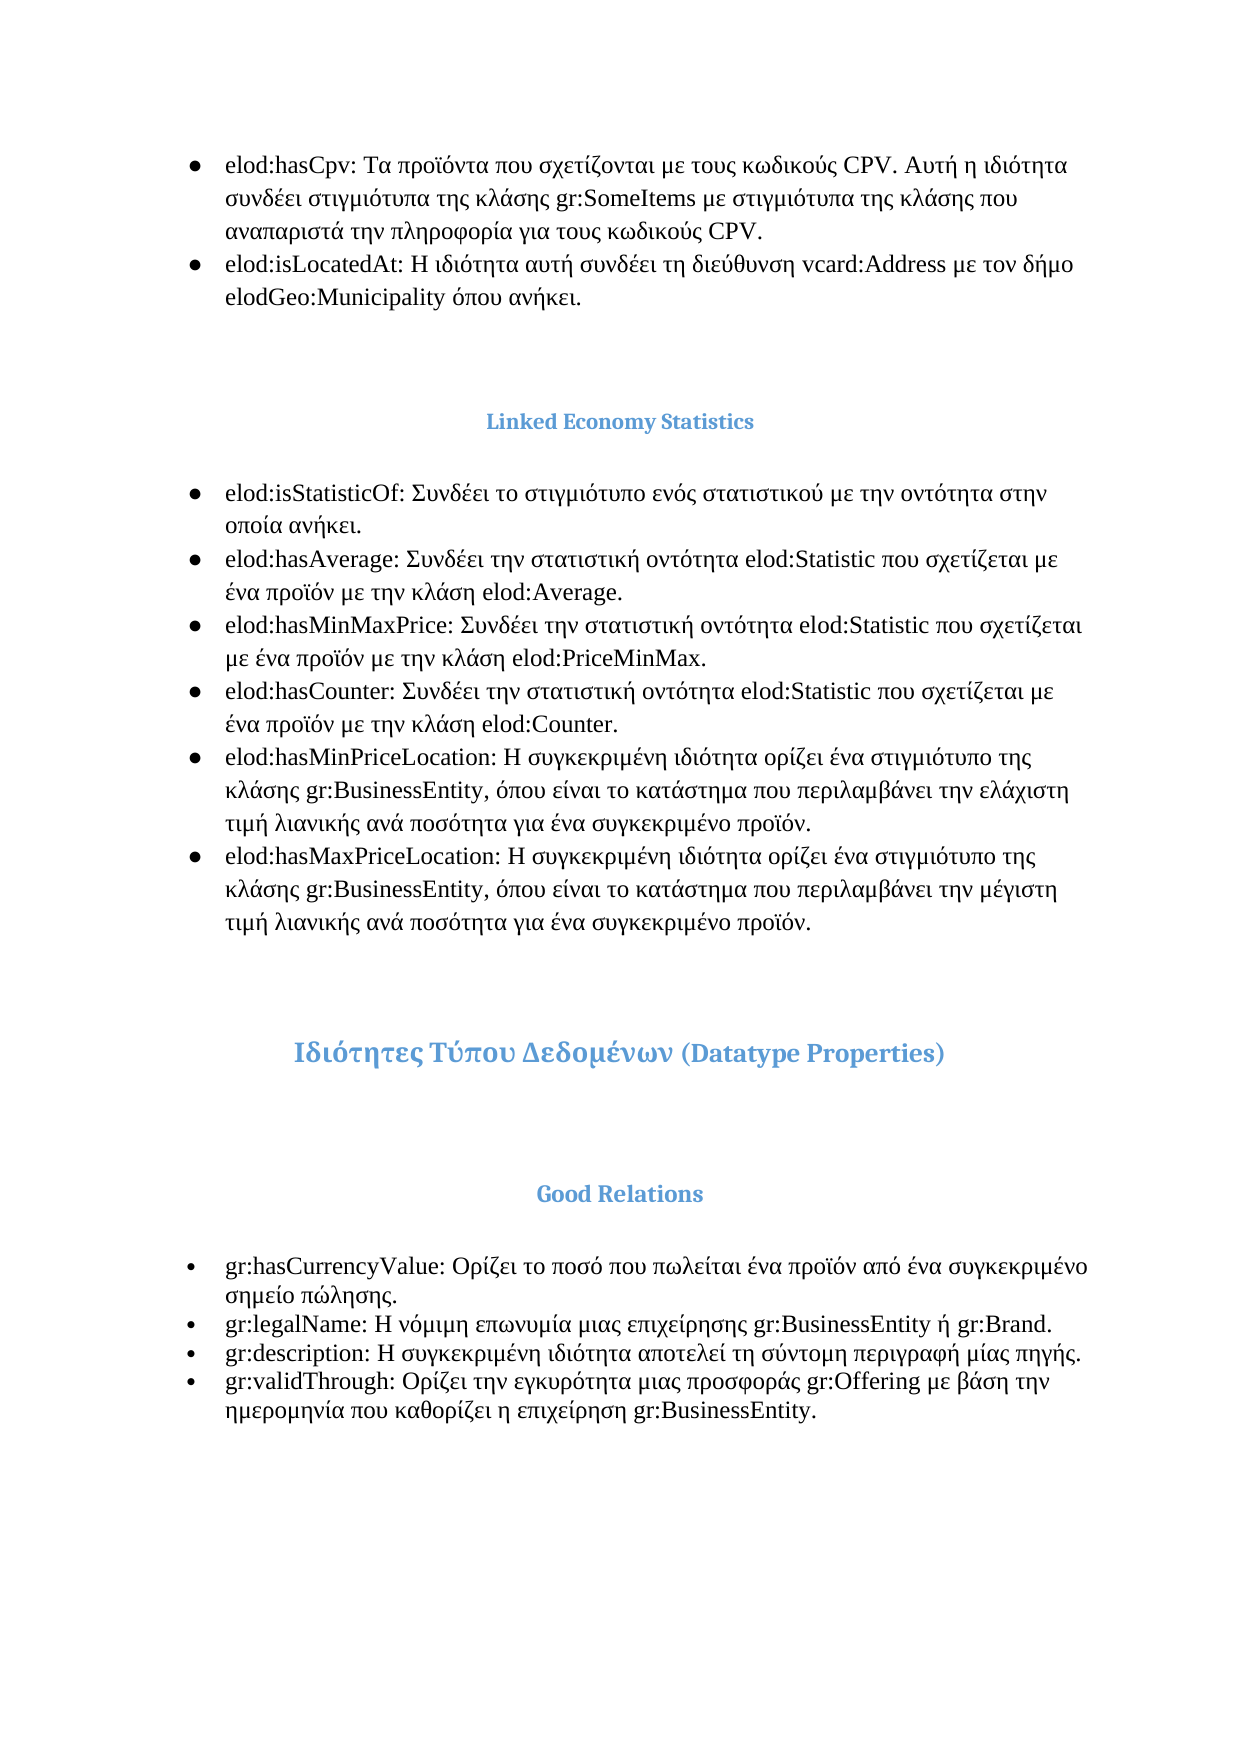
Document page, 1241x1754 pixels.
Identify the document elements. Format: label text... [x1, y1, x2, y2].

list elod:hasMaxPriceLocation: Η συγκεκριμένη ιδιότητα ορίζει ένα στιγμιότυπο της κλάσης gr:BusinessEntity, όπου είναι το κατάστημα που περιλαμβάνει την μέγιστη τιμή λιανικής ανά ποσότητα για ένα συγκεκριμένο προϊόν. [187, 841, 1090, 936]
list gr:validThrough: Ορίζει την εγκυρότητα μιας προσφοράς gr:Offering με βάση την ημερομηνία που καθορίζει η επιχείρηση gr:BusinessEntity. [187, 1366, 1090, 1424]
subtitle Good Relations [150, 1180, 1090, 1208]
list elod:hasAverage: Συνδέει την στατιστική οντότητα elod:Statistic που σχετίζεται με ένα προϊόν με την κλάση elod:Average. [187, 544, 1090, 605]
list elod:isLocatedAt: Η ιδιότητα αυτή συνδέει τη διεύθυνση vcard:Address με τον δήμο elodGeo:Municipality όπου ανήκει. [187, 249, 1090, 311]
list elod:hasCounter: Συνδέει την στατιστική οντότητα elod:Statistic που σχετίζεται με ένα προϊόν με την κλάση elod:Counter. [187, 676, 1090, 737]
list elod:isStatisticOf: Συνδέει το στιγμιότυπο ενός στατιστικού με την οντότητα στην οποία ανήκει. [187, 478, 1090, 539]
list gr:legalName: Η νόμιμη επωνυμία μιας επιχείρησης gr:BusinessEntity ή gr:Brand. [187, 1309, 1090, 1338]
list gr:hasCurrencyValue: Ορίζει το ποσό που πωλείται ένα προϊόν από ένα συγκεκριμένο σημείο πώλησης. [187, 1251, 1090, 1309]
list elod:hasMinPriceLocation: Η συγκεκριμένη ιδιότητα ορίζει ένα στιγμιότυπο της κλάσης gr:BusinessEntity, όπου είναι το κατάστημα που περιλαμβάνει την ελάχιστη τιμή λιανικής ανά ποσότητα για ένα συγκεκριμένο προϊόν. [187, 742, 1090, 837]
list elod:hasMinMaxPrice: Συνδέει την στατιστική οντότητα elod:Statistic που σχετίζεται με ένα προϊόν με την κλάση elod:PriceMinMax. [187, 610, 1090, 671]
list gr:description: Η συγκεκριμένη ιδιότητα αποτελεί τη σύντομη περιγραφή μίας πηγής. [187, 1338, 1090, 1366]
subtitle Ιδιότητες Τύπου Δεδομένων (Datatype Properties) [150, 1038, 1090, 1069]
list elod:hasCpv: Τα προϊόντα που σχετίζονται με τους κωδικούς CPV. Αυτή η ιδιότητα συνδέει στιγμιότυπα της κλάσης gr:SomeItems με στιγμιότυπα της κλάσης που αναπαριστά την πληροφορία για τους κωδικούς CPV. [187, 150, 1090, 245]
subtitle Linked Economy Statistics [150, 409, 1090, 435]
